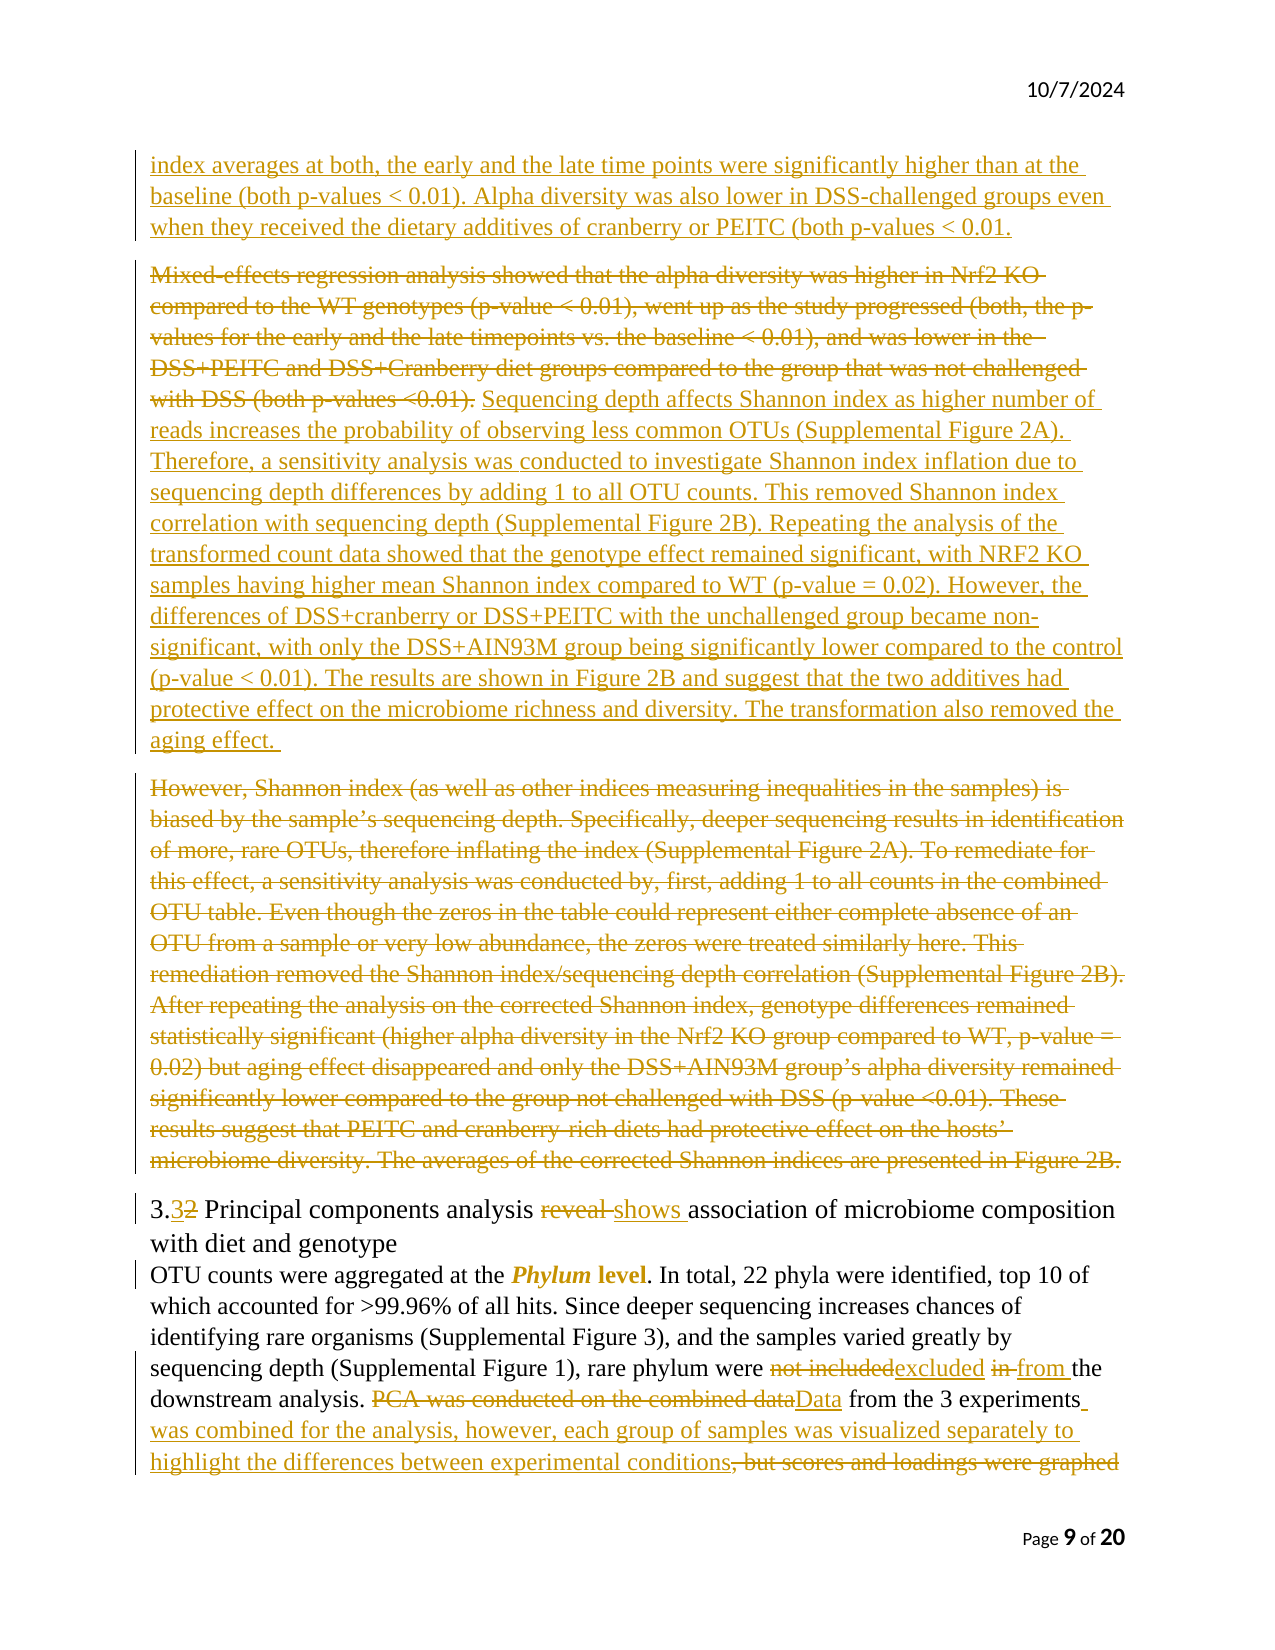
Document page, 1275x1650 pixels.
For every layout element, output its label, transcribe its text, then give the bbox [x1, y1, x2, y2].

subtitle 3. Principal components analysis association of microbiome composition with diet and genotype [150, 1193, 1125, 1258]
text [150, 1260, 1125, 1475]
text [150, 150, 1125, 241]
